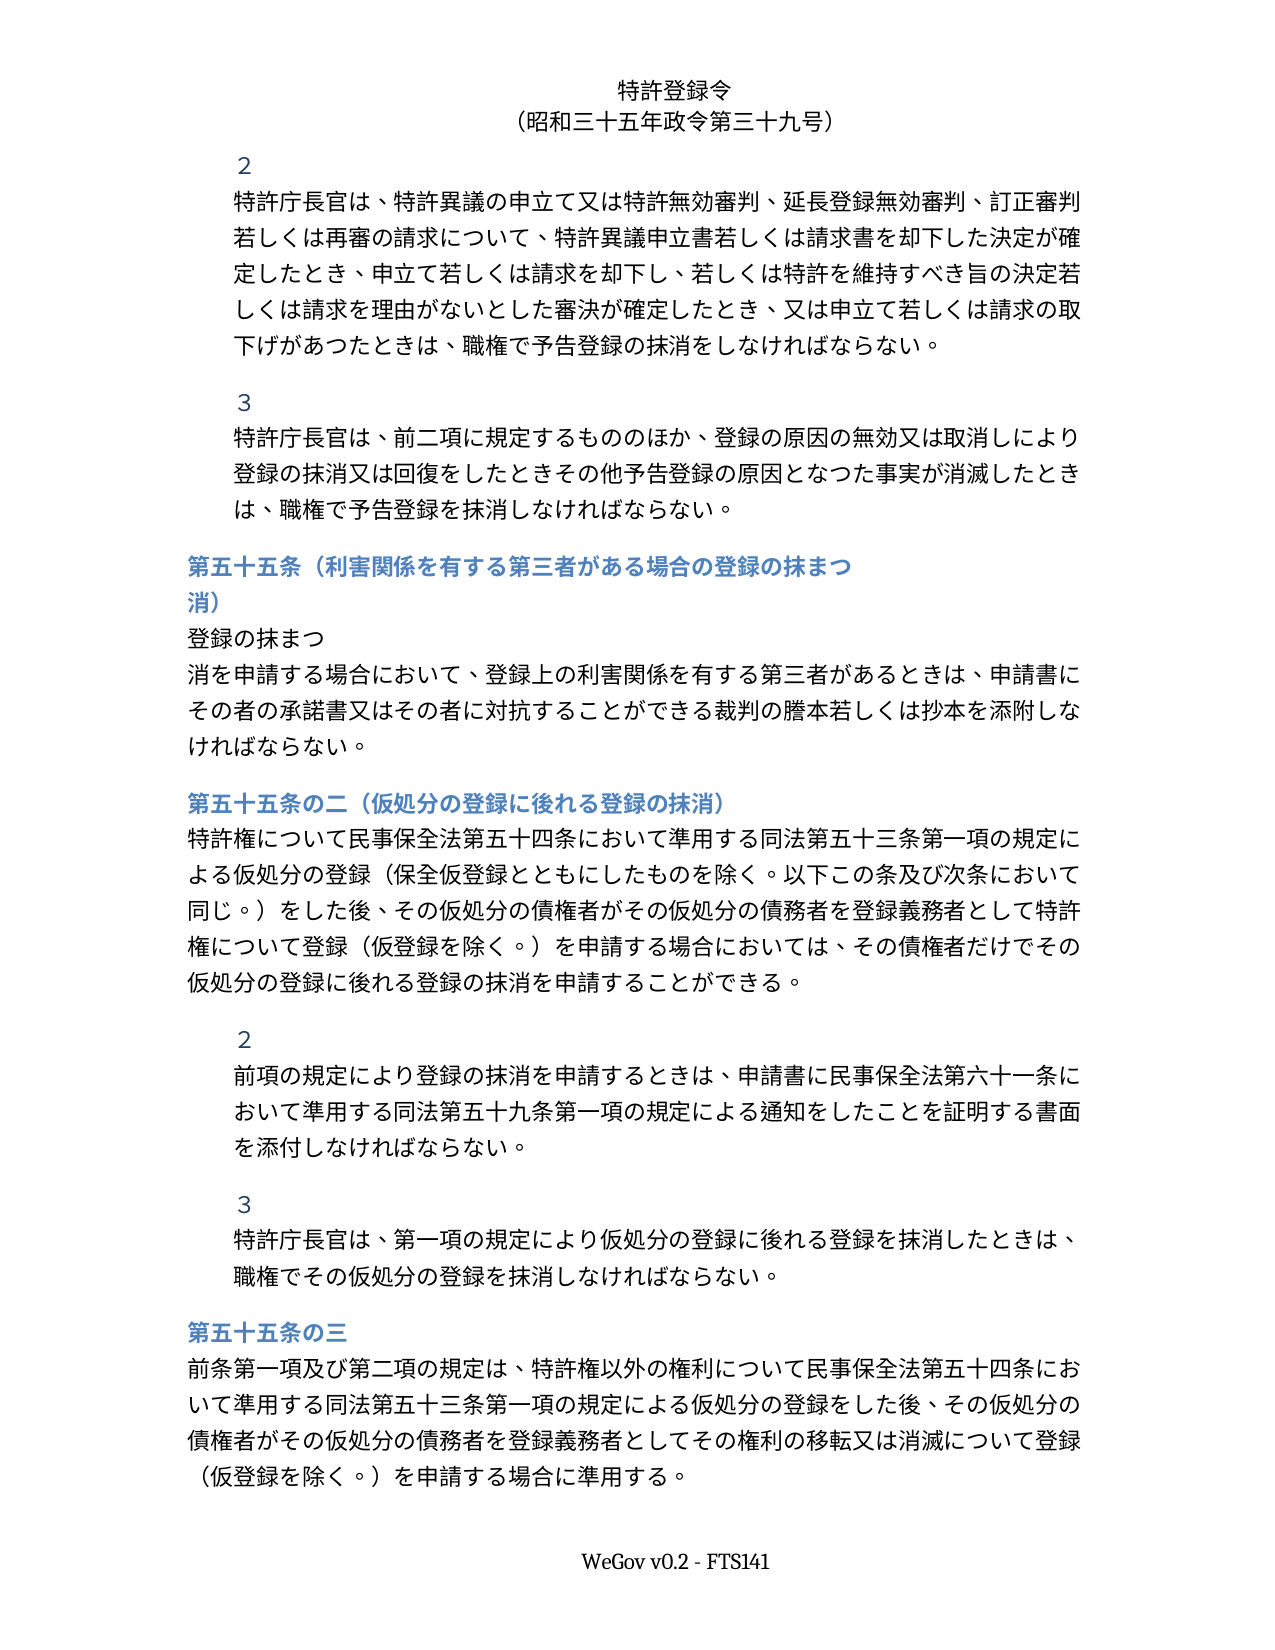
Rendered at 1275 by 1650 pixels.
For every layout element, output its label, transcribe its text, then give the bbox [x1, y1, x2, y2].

subtitle ２ [233, 150, 1087, 181]
subtitle ３ [233, 386, 1087, 418]
text 前項の規定により登録の抹消を申請するときは、申請書に民事保全法第六十一条において準用する同法第五十九条第一項の規定による通知をしたことを証明する書面を添付しなければならない。 [233, 1060, 1087, 1163]
subtitle 第五十五条の三 [187, 1317, 1087, 1348]
text 特許権について民事保全法第五十四条において準用する同法第五十三条第一項の規定による仮処分の登録（保全仮登録とともにしたものを除く。以下この条及び次条において同じ。）をした後、その仮処分の債権者がその仮処分の債務者を登録義務者として特許権について登録（仮登録を除く。）を申請する場合においては、その債権者だけでその仮処分の登録に後れる登録の抹消を申請することができる。 [187, 823, 1087, 998]
text 特許庁長官は、第一項の規定により仮処分の登録に後れる登録を抹消したときは、職権でその仮処分の登録を抹消しなければならない。 [233, 1224, 1087, 1292]
subtitle 第五十五条（利害関係を有する第三者がある場合の登録の抹まつ 消） [187, 551, 1087, 618]
text 特許庁長官は、特許異議の申立て又は特許無効審判、延長登録無効審判、訂正審判若しくは再審の請求について、特許異議申立書若しくは請求書を却下した決定が確定したとき、申立て若しくは請求を却下し、若しくは特許を維持すべき旨の決定若しくは請求を理由がないとした審決が確定したとき、又は申立て若しくは請求の取下げがあつたときは、職権で予告登録の抹消をしなければならない。 [233, 186, 1087, 361]
subtitle ２ [233, 1024, 1087, 1055]
text 特許庁長官は、前二項に規定するもののほか、登録の原因の無効又は取消しにより登録の抹消又は回復をしたときその他予告登録の原因となつた事実が消滅したときは、職権で予告登録を抹消しなければならない。 [233, 422, 1087, 526]
text 登録の抹まつ 消を申請する場合において、登録上の利害関係を有する第三者があるときは、申請書にその者の承諾書又はその者に対抗することができる裁判の謄本若しくは抄本を添附しなければならない。 [187, 623, 1087, 762]
subtitle 第五十五条の二（仮処分の登録に後れる登録の抹消） [187, 787, 1087, 819]
text 前条第一項及び第二項の規定は、特許権以外の権利について民事保全法第五十四条において準用する同法第五十三条第一項の規定による仮処分の登録をした後、その仮処分の債権者がその仮処分の債務者を登録義務者としてその権利の移転又は消滅について登録（仮登録を除く。）を申請する場合に準用する。 [187, 1353, 1087, 1492]
subtitle ３ [233, 1188, 1087, 1220]
